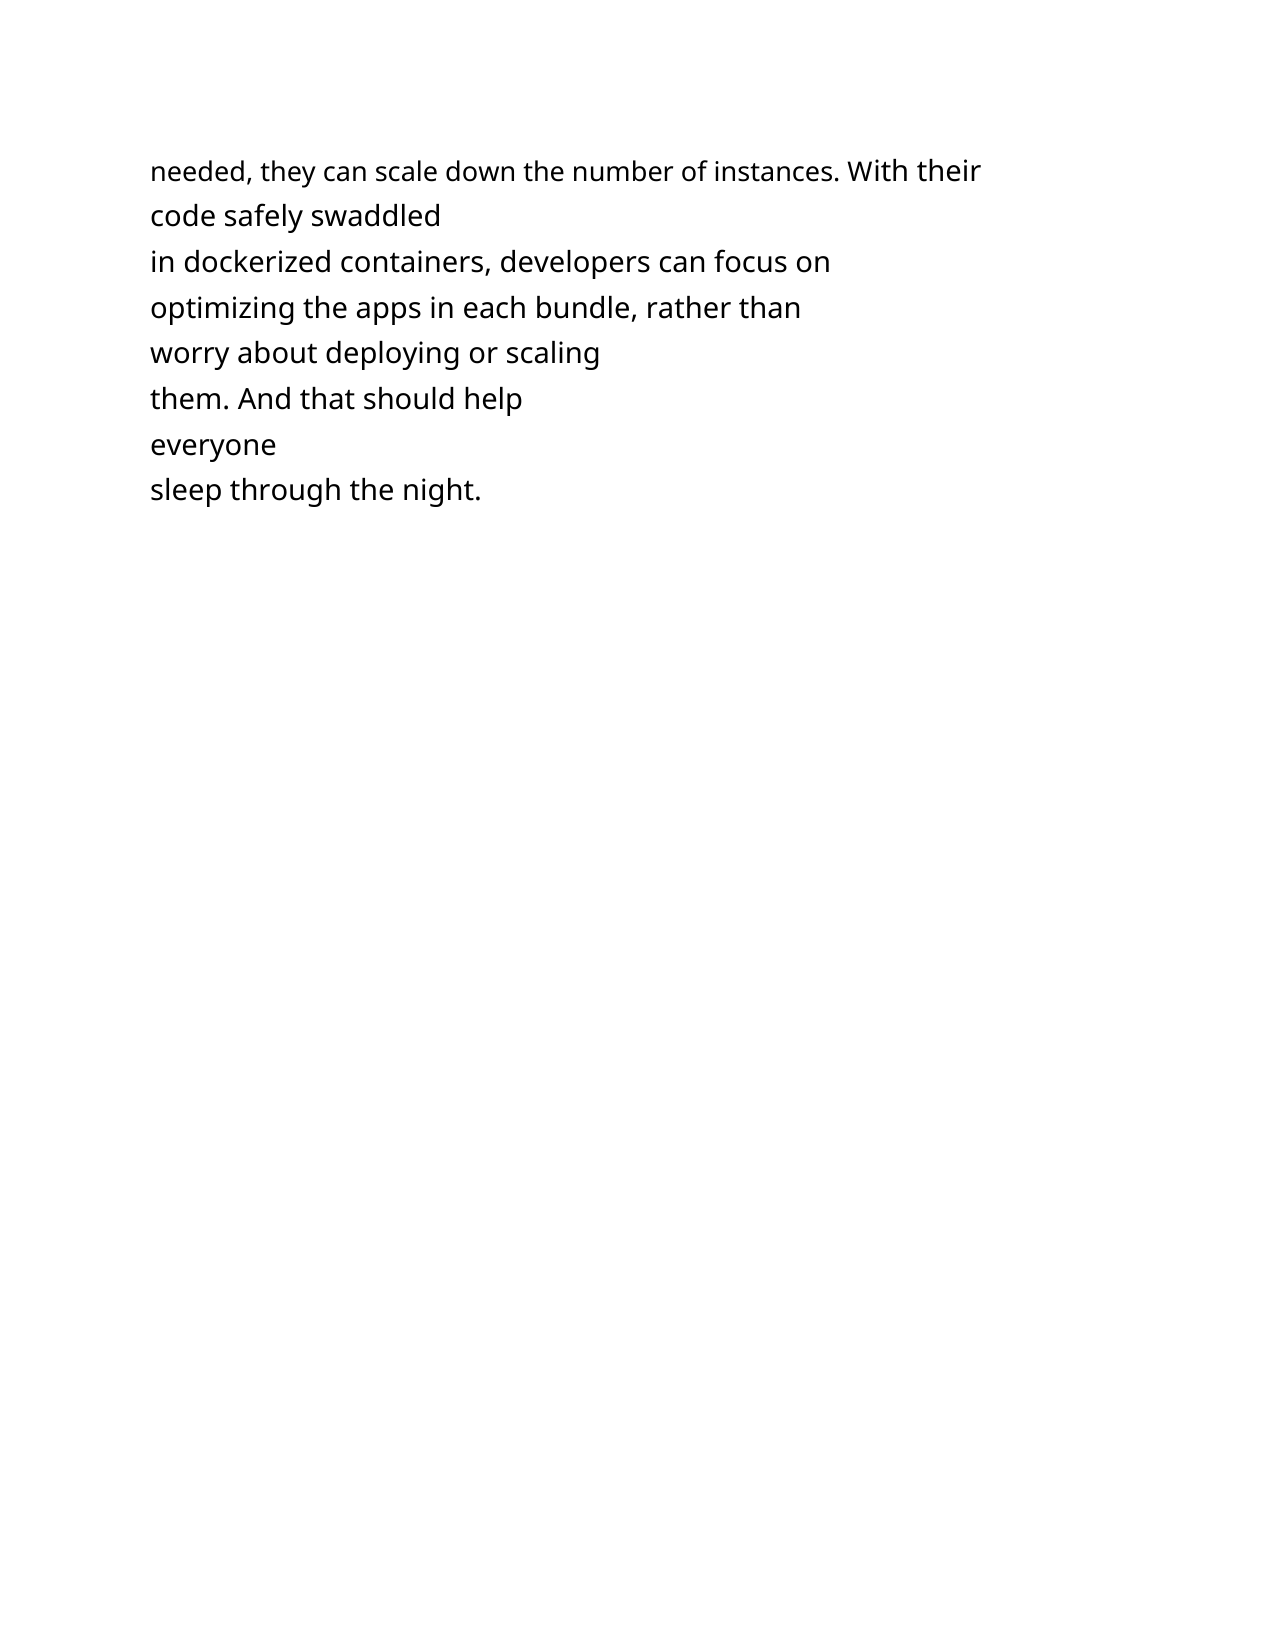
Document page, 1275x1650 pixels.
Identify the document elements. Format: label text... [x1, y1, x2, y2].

text in dockerized containers, developers can focus on [150, 241, 994, 281]
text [150, 150, 994, 235]
text worry about deploying or scaling them. And that should help everyone [150, 332, 656, 463]
text sleep through the night. [150, 469, 656, 509]
text optimizing the apps in each bundle, rather than [150, 287, 994, 327]
